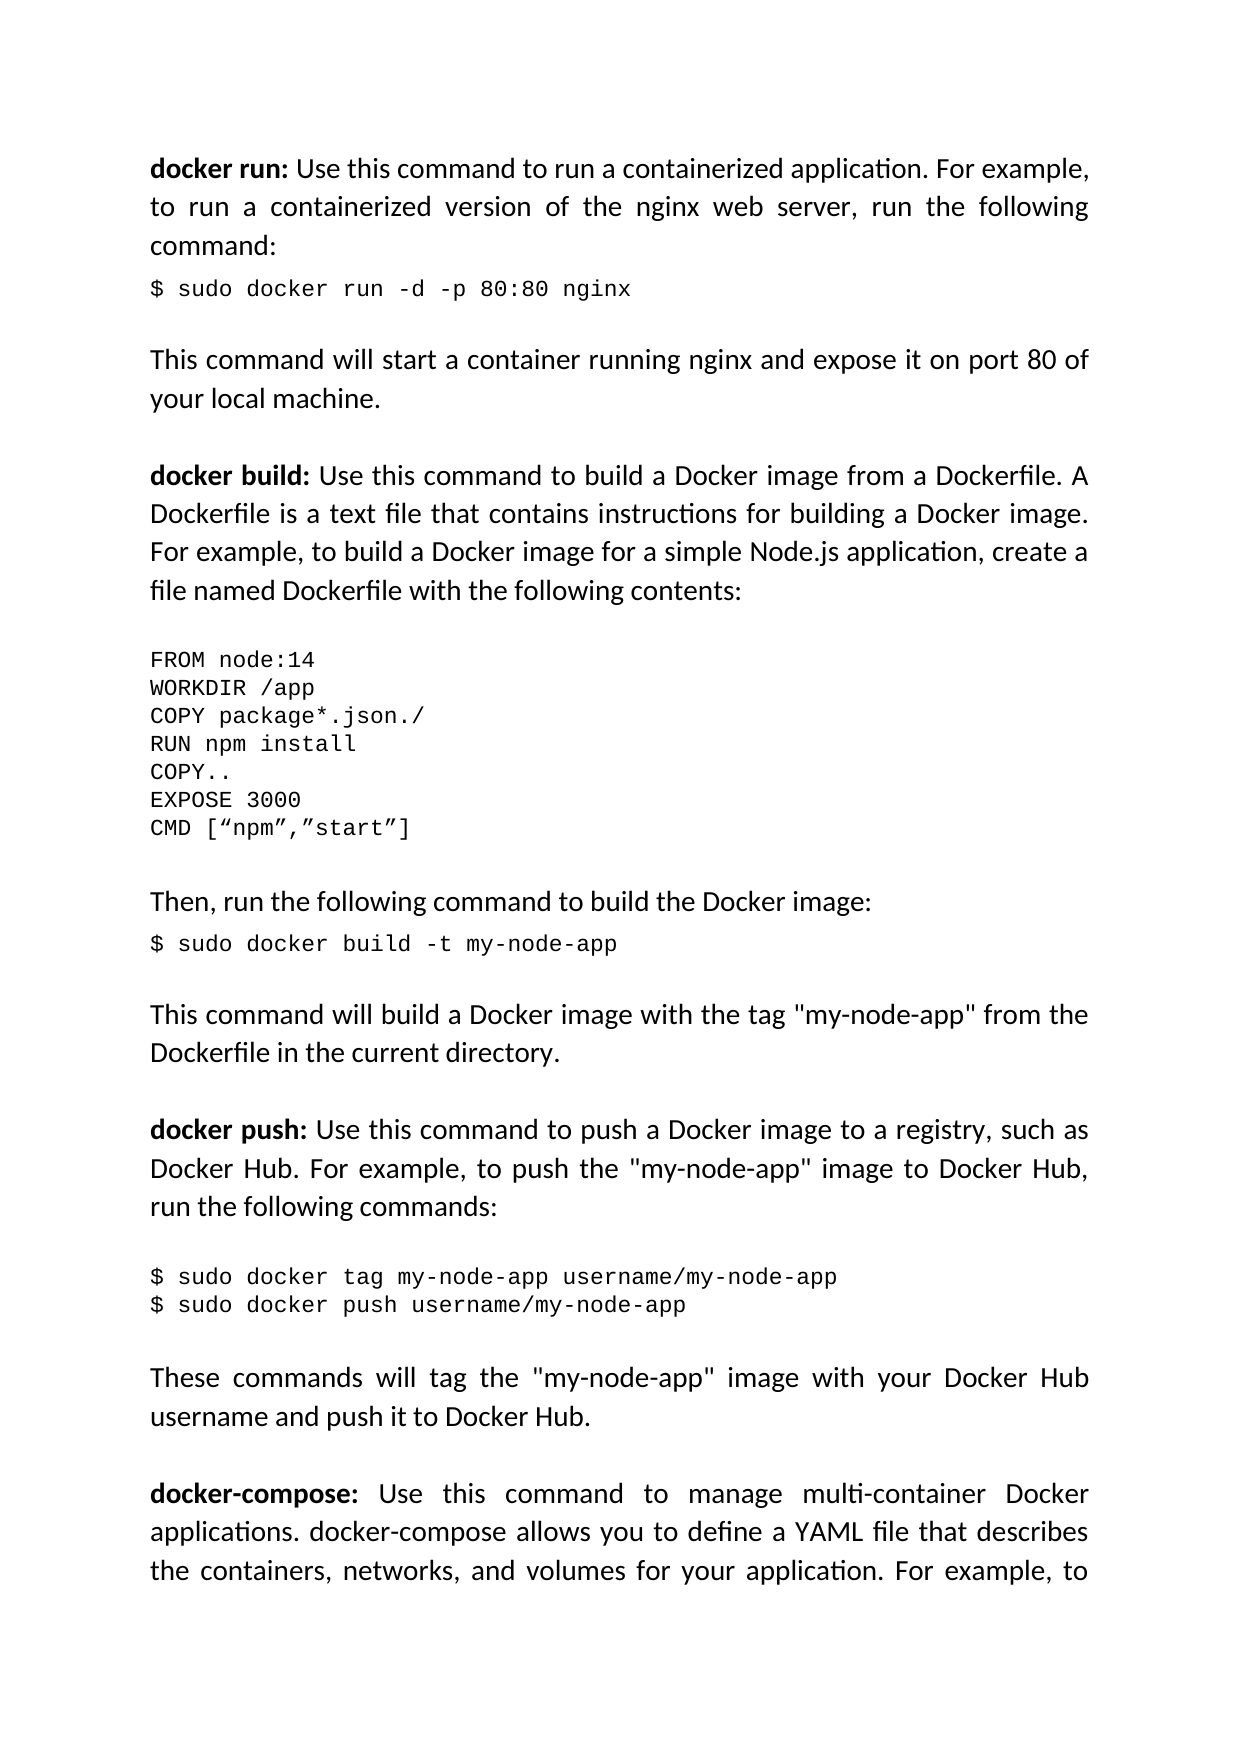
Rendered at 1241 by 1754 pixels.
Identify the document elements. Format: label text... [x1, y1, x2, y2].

text COPY.. [150, 760, 1090, 786]
text COPY package*.json./ [150, 704, 1090, 731]
text docker push: Use this command to push a Docker image to a registry, such as Docker Hub. For example, to push the "my-node-app" image to Docker Hub, run the following commands: [150, 1111, 1090, 1224]
text FROM node:14 [150, 649, 1090, 675]
text CMD [“npm”,”start”] [150, 816, 1090, 842]
text EXPOSE 3000 [150, 788, 1090, 814]
text docker run: Use this command to run a containerized application. For example, to run a containerized version of the nginx web server, run the following command: [150, 150, 1090, 262]
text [150, 1475, 1090, 1587]
text This command will build a Docker image with the tag "my-node-app" from the Dockerfile in the current directory. [150, 996, 1090, 1070]
text This command will start a container running nginx and expose it on port 80 of your local machine. [150, 341, 1090, 415]
text WORKDIR /app [150, 677, 1090, 703]
text docker build: Use this command to build a Docker image from a Dockerfile. A Dockerfile is a text file that contains instructions for building a Docker image. For example, to build a Docker image for a simple Node.js application, create a file named Dockerfile with the following contents: [150, 457, 1090, 607]
text These commands will tag the "my-node-app" image with your Docker Hub username and push it to Docker Hub. [150, 1359, 1090, 1433]
text $ sudo docker tag my-node-app username/my-node-app [150, 1265, 1090, 1291]
text $ sudo docker run -d -p 80:80 nginx [150, 265, 1090, 303]
text $ sudo docker build -t my-node-app [150, 921, 1090, 958]
text Then, run the following command to build the Docker image: [150, 883, 1090, 918]
text RUN npm install [150, 732, 1090, 758]
text $ sudo docker push username/my-node-app [150, 1293, 1090, 1319]
